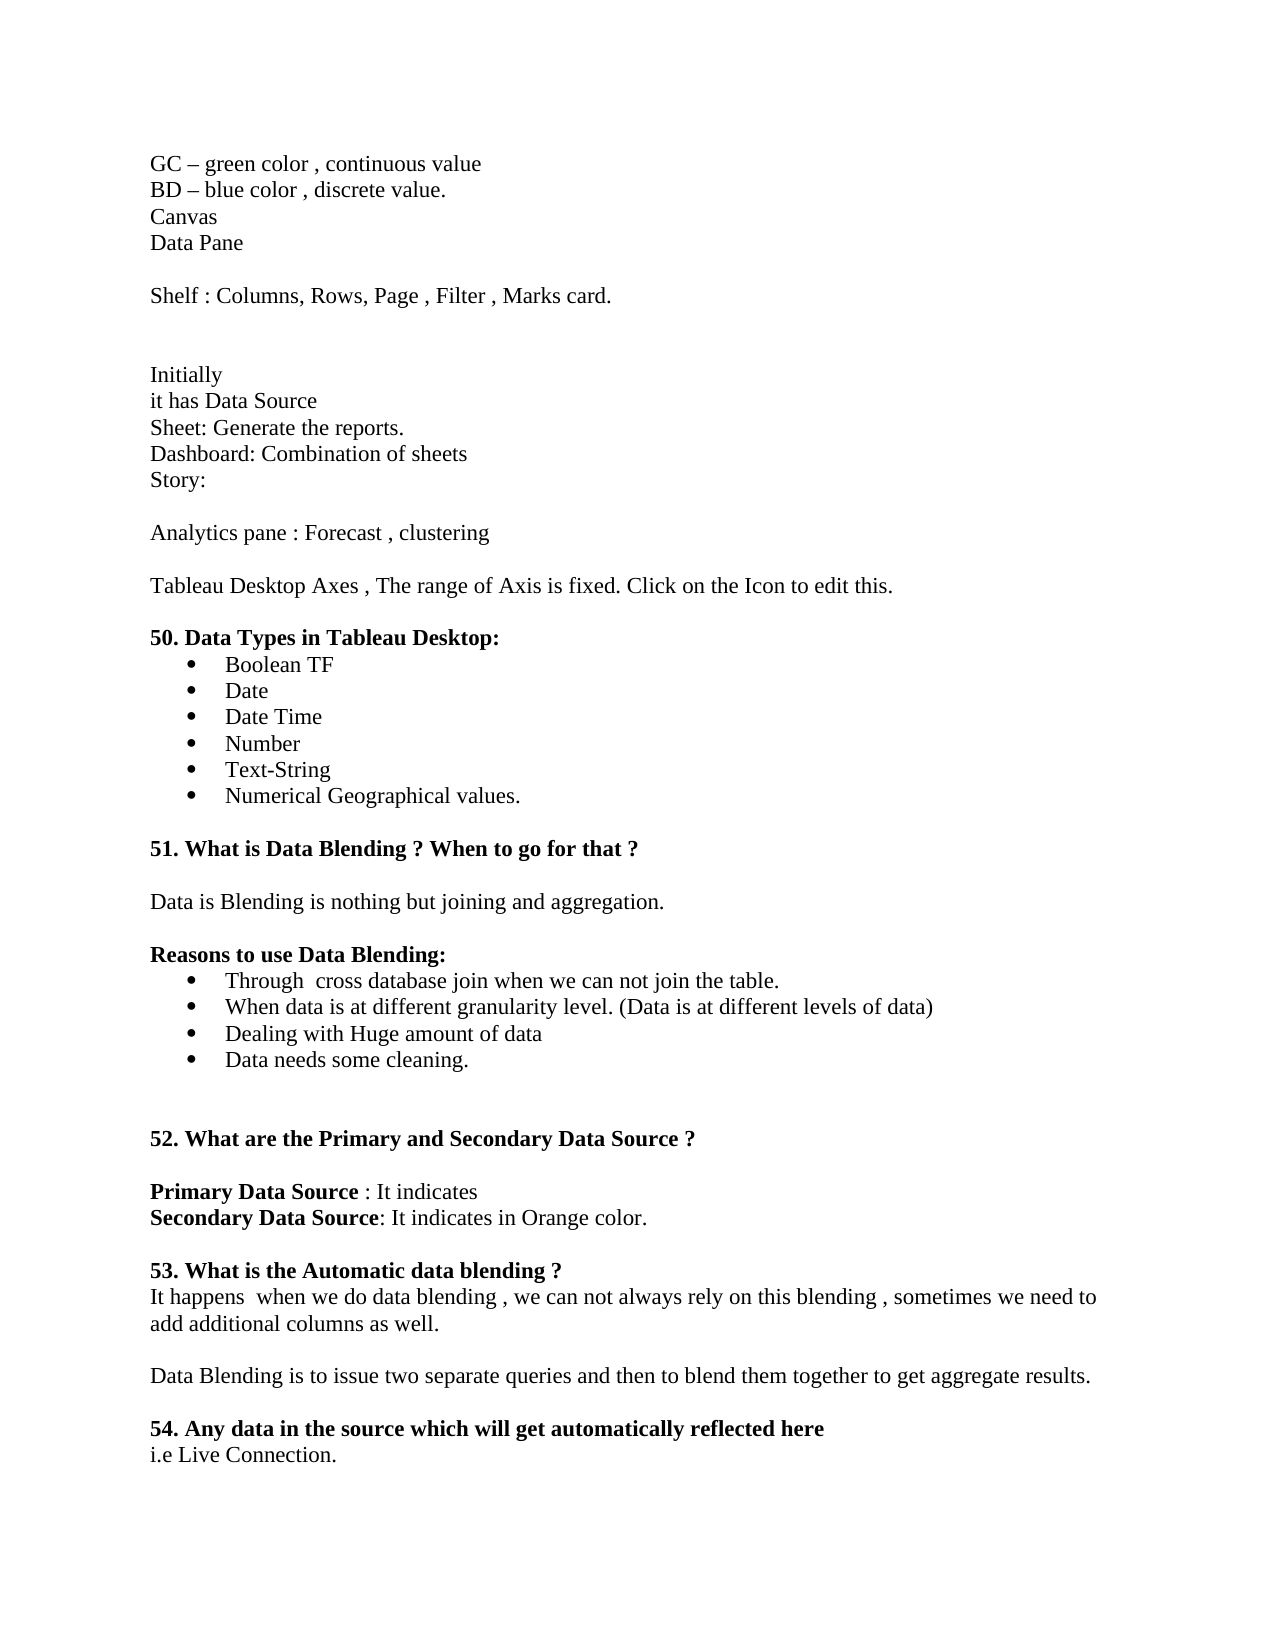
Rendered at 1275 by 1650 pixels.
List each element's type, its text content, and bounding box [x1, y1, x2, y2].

text it has Data Source [150, 387, 1125, 413]
text Initially [150, 361, 1125, 387]
text Reasons to use Data Blending: [150, 941, 1125, 967]
text 51. What is Data Blending ? When to go for that ? [150, 835, 1125, 862]
list Boolean TF [187, 651, 1125, 677]
text i.e Live Connection. [150, 1441, 1125, 1468]
text Data Pane [150, 229, 1125, 255]
list Through cross database join when we can not join the table. [187, 967, 1125, 993]
list Data needs some cleaning. [187, 1046, 1125, 1072]
text Sheet: Generate the reports. [150, 413, 1125, 440]
text 53. What is the Automatic data blending ? [150, 1257, 1125, 1283]
list Number [187, 730, 1125, 756]
text 52. What are the Primary and Secondary Data Source ? [150, 1125, 1125, 1151]
list Numerical Geographical values. [187, 782, 1125, 809]
text Tableau Desktop Axes , The range of Axis is fixed. Click on the Icon to edit this. [150, 572, 1125, 598]
text Data is Blending is nothing but joining and aggregation. [150, 888, 1125, 914]
text Canvas [150, 203, 1125, 229]
text GC – green color , continuous value [150, 150, 1125, 176]
text Dashboard: Combination of sheets [150, 440, 1125, 466]
text Analytics pane : Forecast , clustering [150, 519, 1125, 545]
text Secondary Data Source: It indicates in Orange color. [150, 1204, 1125, 1231]
text Primary Data Source : It indicates [150, 1178, 1125, 1204]
text 54. Any data in the source which will get automatically reflected here [150, 1415, 1125, 1441]
text It happens when we do data blending , we can not always rely on this blending , sometimes we need to add additional columns as well. [150, 1283, 1125, 1336]
list Dealing with Huge amount of data [187, 1020, 1125, 1046]
text 50. Data Types in Tableau Desktop: [150, 624, 1125, 651]
list Date [187, 677, 1125, 703]
list Text-String [187, 756, 1125, 782]
text Story: [150, 466, 1125, 493]
text Data Blending is to issue two separate queries and then to blend them together to get aggregate results. [150, 1362, 1125, 1389]
list Date Time [187, 703, 1125, 730]
text BD – blue color , discrete value. [150, 176, 1125, 203]
text Shelf : Columns, Rows, Page , Filter , Marks card. [150, 282, 1125, 308]
list When data is at different granularity level. (Data is at different levels of data) [187, 993, 1125, 1020]
